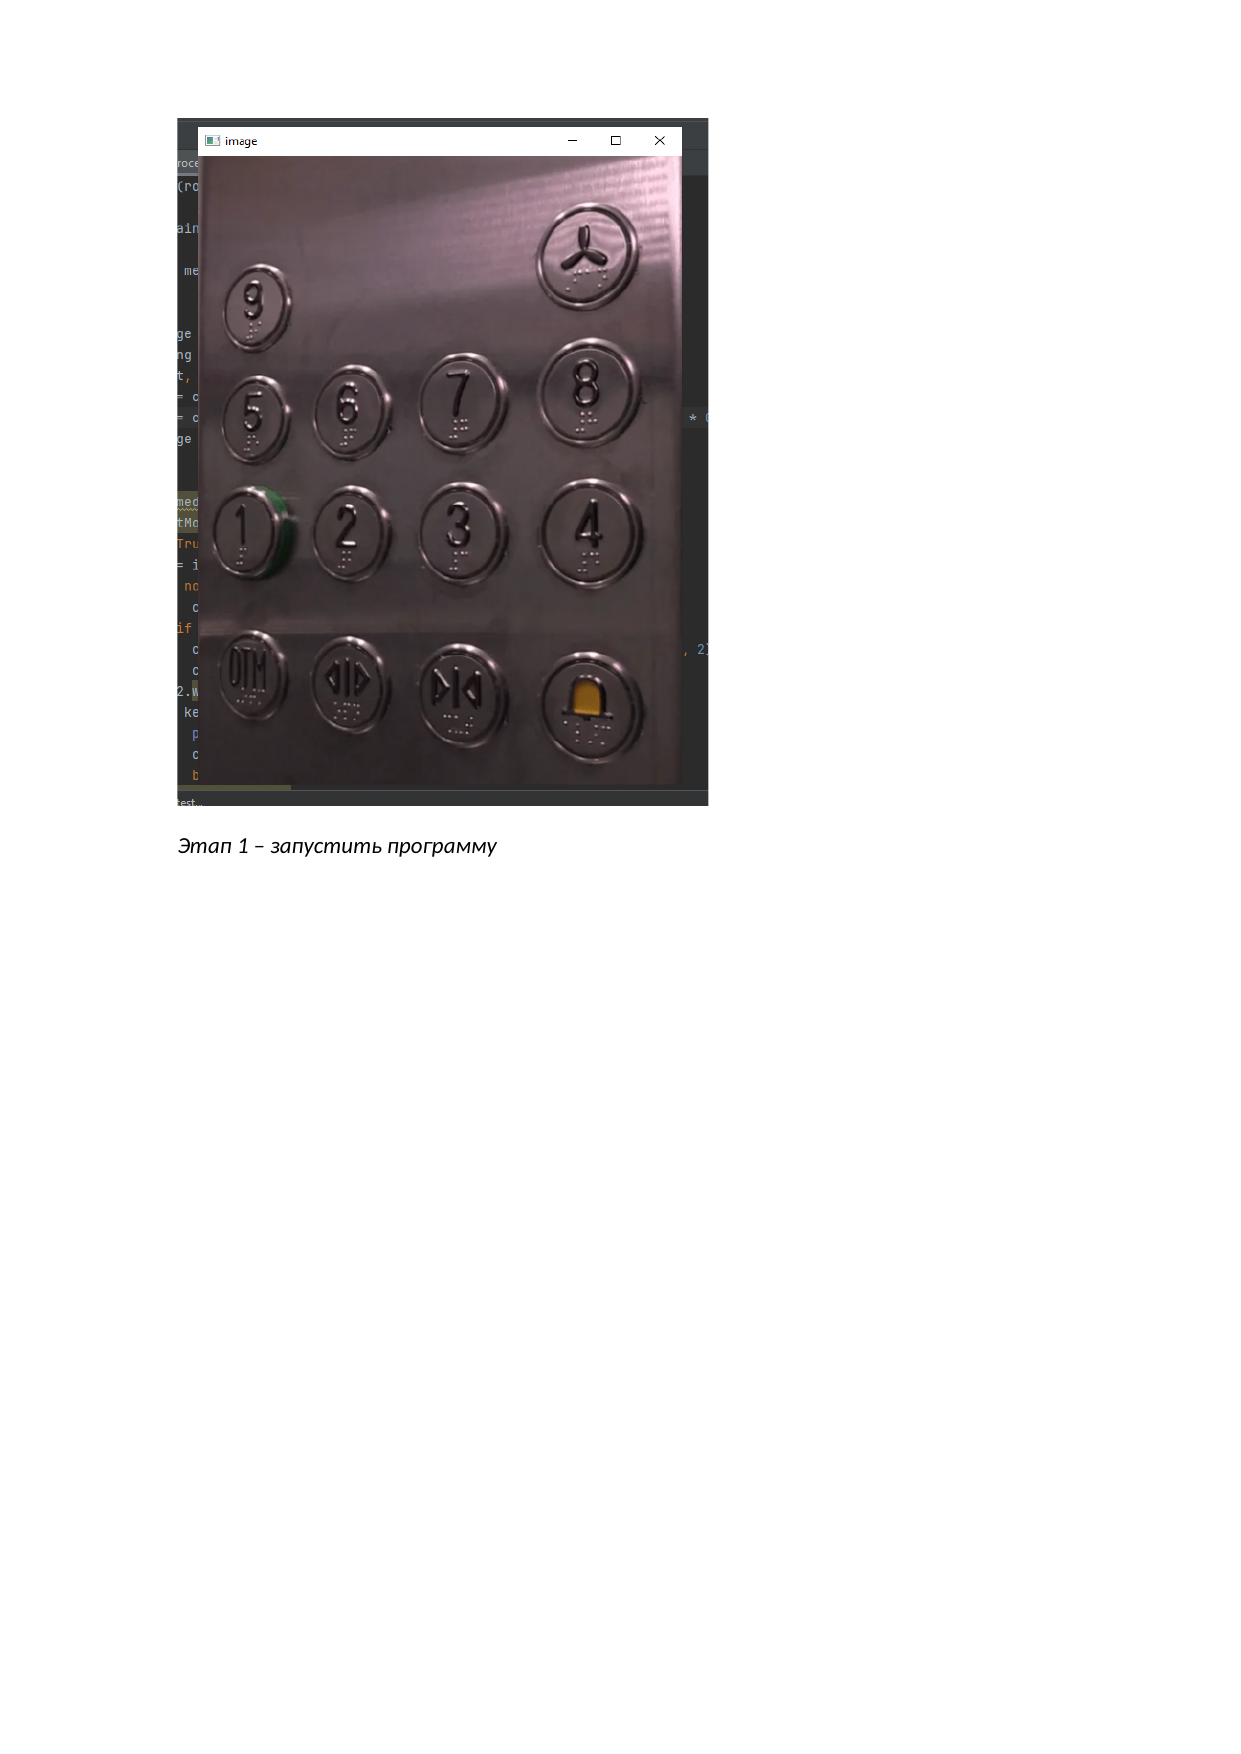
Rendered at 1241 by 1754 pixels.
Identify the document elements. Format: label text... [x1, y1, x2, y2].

text Этап 1 – запустить программу [177, 831, 1152, 859]
picture [177, 118, 709, 806]
